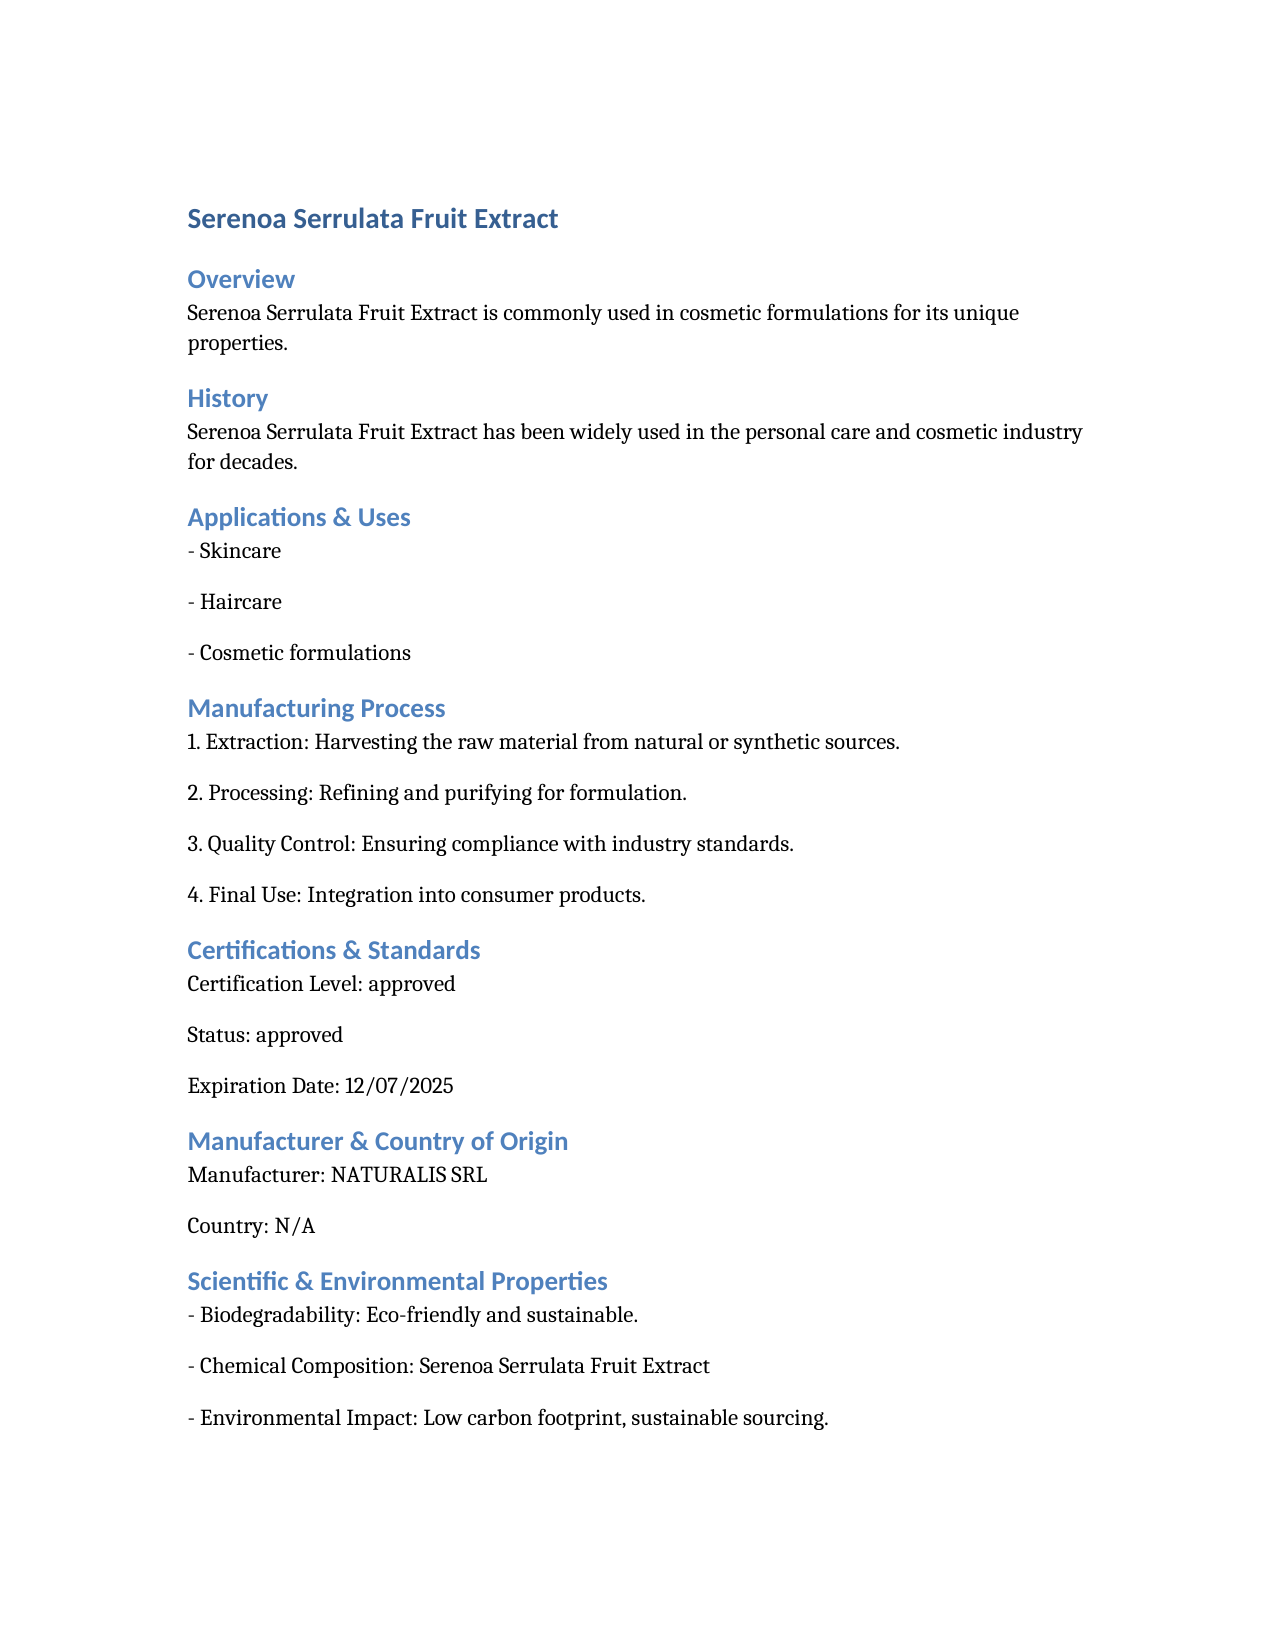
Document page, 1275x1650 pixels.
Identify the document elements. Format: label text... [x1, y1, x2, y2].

text 4. Final Use: Integration into consumer products. [187, 882, 1087, 908]
subtitle Overview [187, 262, 1087, 295]
subtitle Manufacturing Process [187, 691, 1087, 724]
text - Skincare [187, 538, 1087, 564]
subtitle Scientific & Environmental Properties [187, 1264, 1087, 1297]
text Certification Level: approved [187, 971, 1087, 997]
text Country: N/A [187, 1213, 1087, 1239]
text - Cosmetic formulations [187, 640, 1087, 666]
text Manufacturer: NATURALIS SRL [187, 1162, 1087, 1188]
text - Environmental Impact: Low carbon footprint, sustainable sourcing. [187, 1404, 1087, 1431]
subtitle Certifications & Standards [187, 933, 1087, 966]
text - Biodegradability: Eco-friendly and sustainable. [187, 1302, 1087, 1328]
subtitle Serenoa Serrulata Fruit Extract [187, 200, 1087, 236]
subtitle Applications & Uses [187, 500, 1087, 533]
subtitle Manufacturer & Country of Origin [187, 1124, 1087, 1157]
text Serenoa Serrulata Fruit Extract is commonly used in cosmetic formulations for its unique properties. [187, 300, 1087, 356]
text - Haircare [187, 589, 1087, 615]
text Serenoa Serrulata Fruit Extract has been widely used in the personal care and cosmetic industry for decades. [187, 419, 1087, 475]
text - Chemical Composition: Serenoa Serrulata Fruit Extract [187, 1353, 1087, 1379]
text Expiration Date: 12/07/2025 [187, 1073, 1087, 1099]
text Status: approved [187, 1022, 1087, 1048]
text 3. Quality Control: Ensuring compliance with industry standards. [187, 831, 1087, 857]
subtitle History [187, 381, 1087, 414]
text 2. Processing: Refining and purifying for formulation. [187, 780, 1087, 806]
text 1. Extraction: Harvesting the raw material from natural or synthetic sources. [187, 729, 1087, 755]
